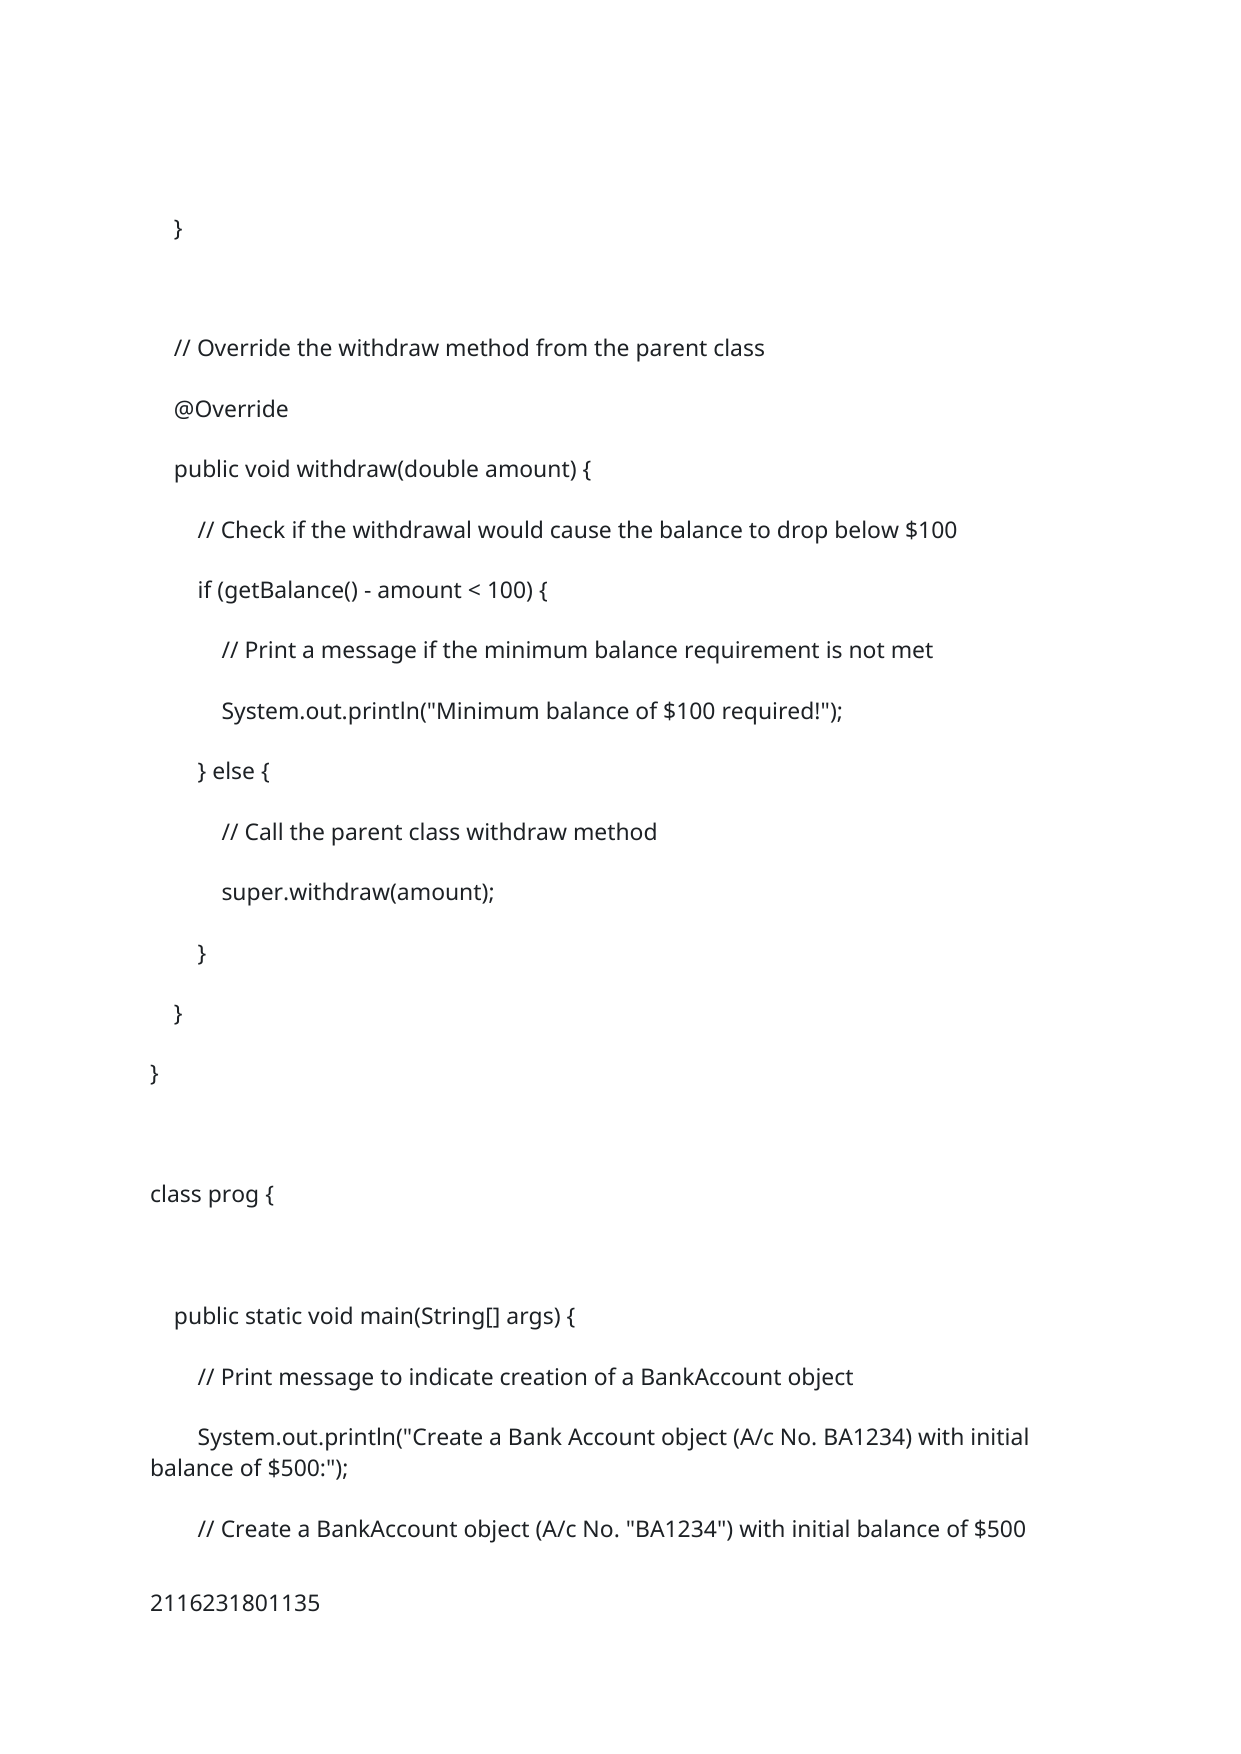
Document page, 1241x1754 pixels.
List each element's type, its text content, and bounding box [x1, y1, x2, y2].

subtitle // Check if the withdrawal would cause the balance to drop below $100 [150, 514, 1090, 545]
subtitle System.out.println("Minimum balance of $100 required!"); [150, 695, 1090, 726]
subtitle } else { [150, 755, 1090, 787]
subtitle // Create a BankAccount object (A/c No. "BA1234") with initial balance of $500 [150, 1513, 1090, 1544]
subtitle } [150, 1057, 1090, 1089]
subtitle } [150, 212, 1090, 243]
subtitle if (getBalance() - amount < 100) { [150, 574, 1090, 605]
subtitle System.out.println("Create a Bank Account object (A/c No. BA1234) with initial balance of $500:"); [150, 1421, 1090, 1483]
subtitle // Print a message if the minimum balance requirement is not met [150, 634, 1090, 666]
subtitle super.withdraw(amount); [150, 876, 1090, 907]
subtitle public static void main(String[] args) { [150, 1300, 1090, 1331]
subtitle // Override the withdraw method from the parent class [150, 332, 1090, 364]
subtitle // Print message to indicate creation of a BankAccount object [150, 1361, 1090, 1392]
subtitle class prog { [150, 1178, 1090, 1209]
subtitle @Override [150, 393, 1090, 424]
subtitle } [150, 937, 1090, 968]
subtitle } [150, 997, 1090, 1028]
subtitle // Call the parent class withdraw method [150, 816, 1090, 847]
subtitle public void withdraw(double amount) { [150, 453, 1090, 484]
